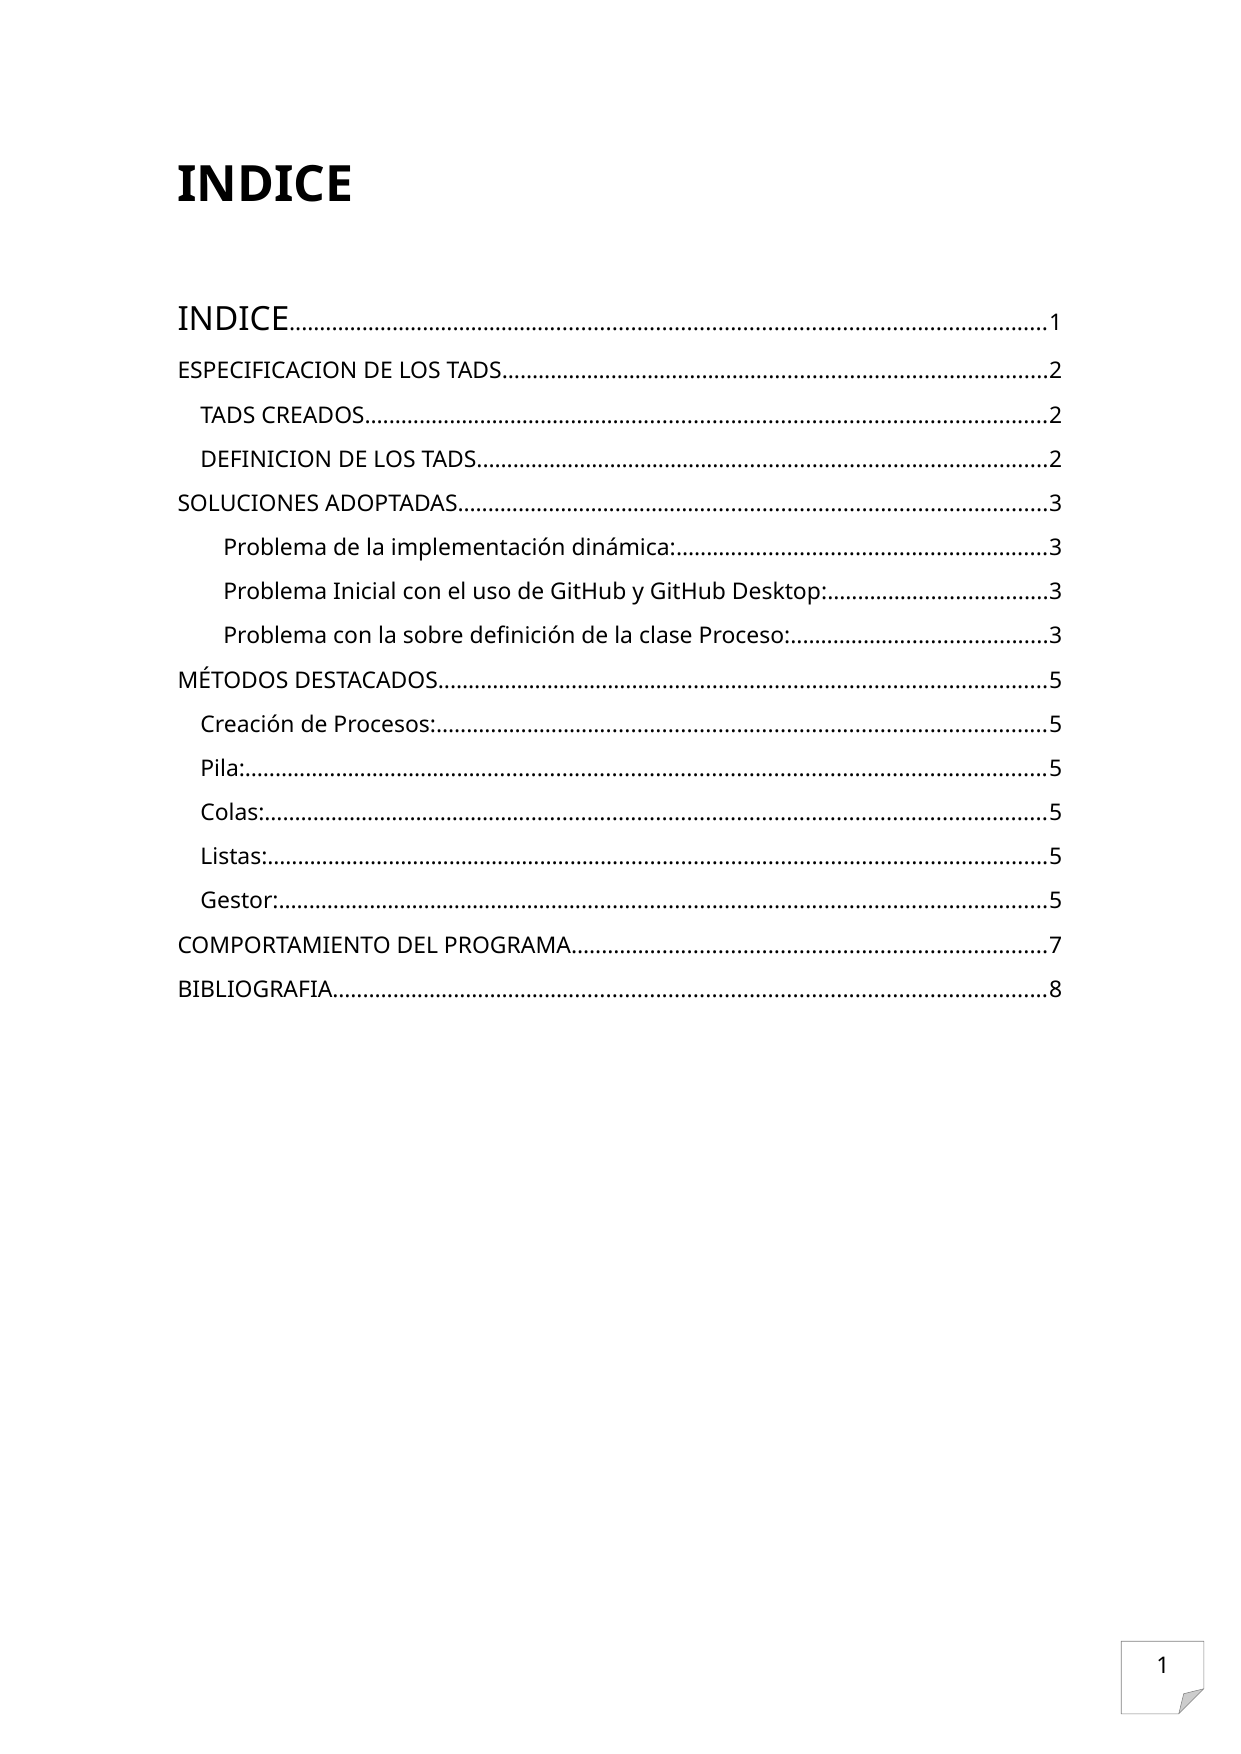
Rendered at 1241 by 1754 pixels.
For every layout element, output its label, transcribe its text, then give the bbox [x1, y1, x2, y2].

text INDICE [177, 148, 1063, 216]
